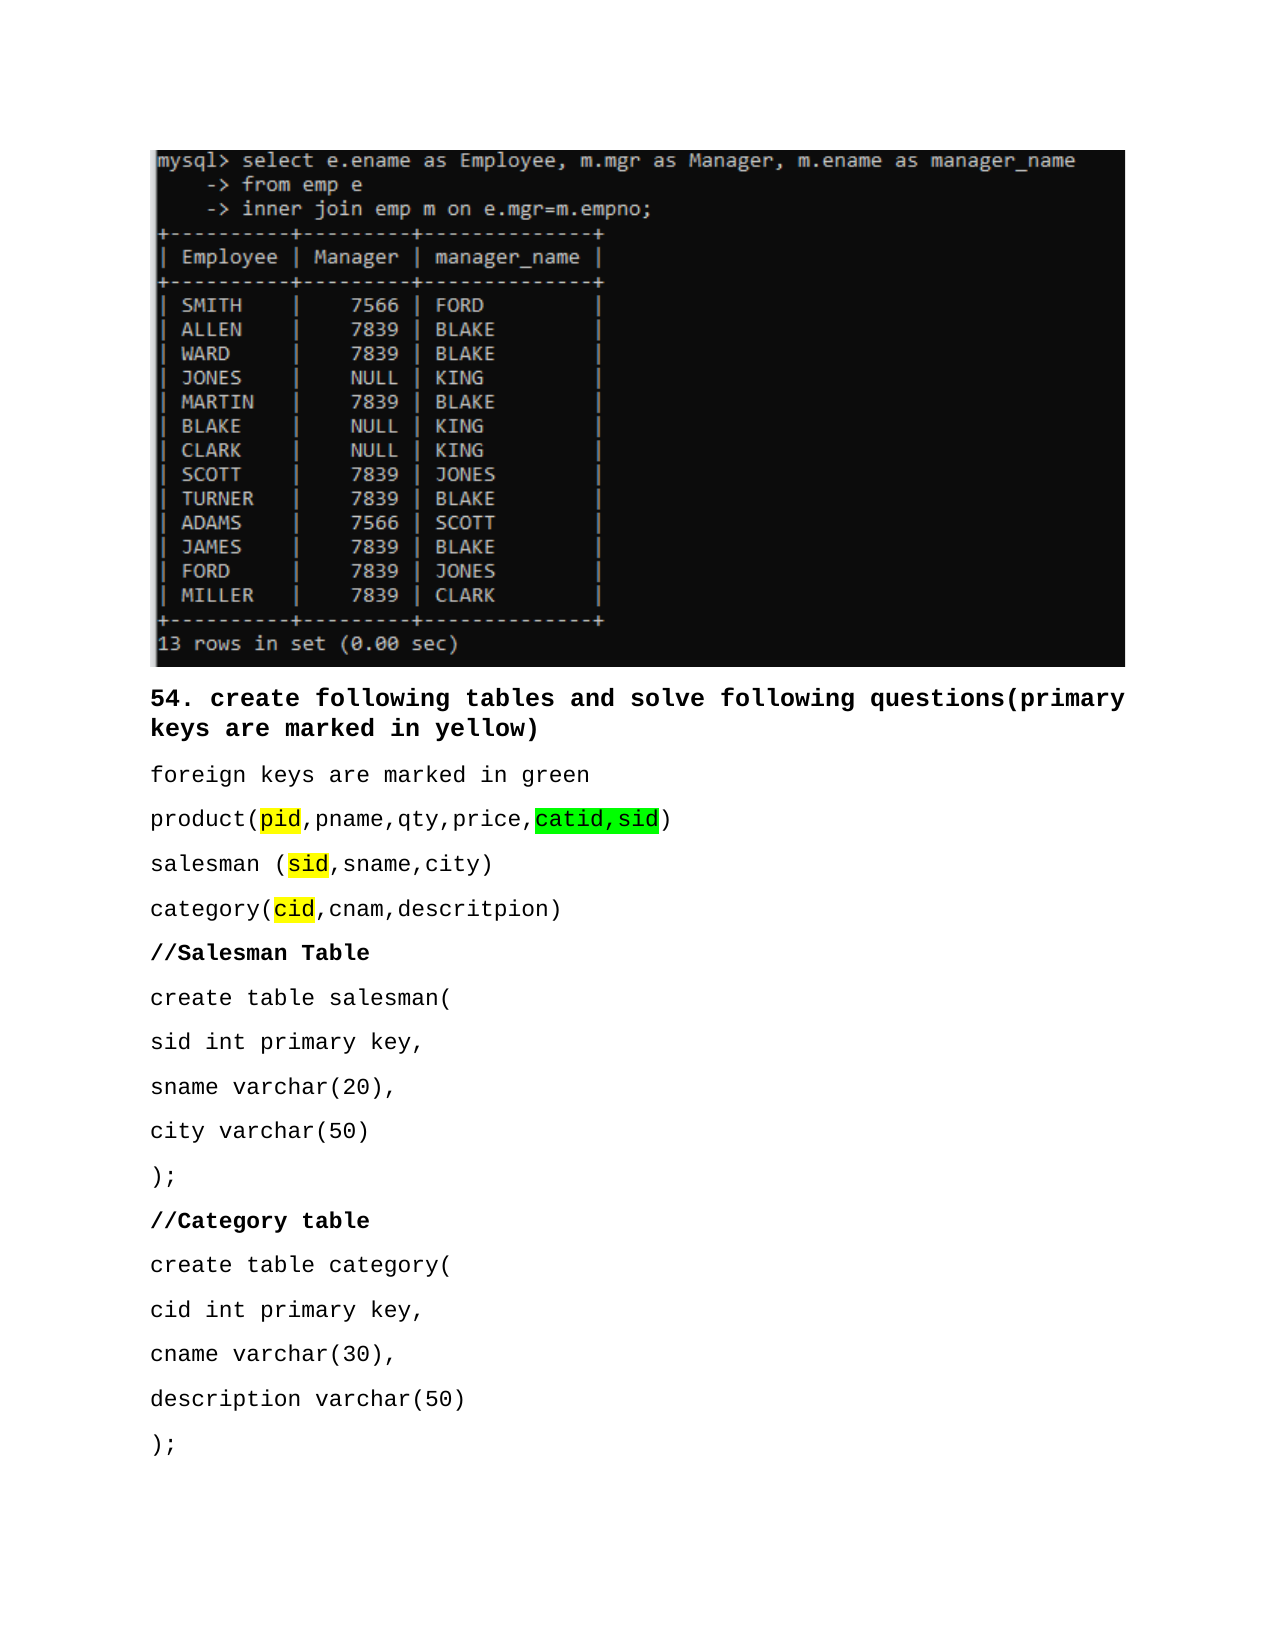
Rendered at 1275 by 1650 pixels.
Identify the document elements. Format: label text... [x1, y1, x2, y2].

picture [150, 150, 1125, 667]
text create table salesman( [150, 986, 1125, 1012]
text ); [150, 1164, 1125, 1190]
text foreign keys are marked in green [150, 763, 1125, 789]
text sid int primary key, [150, 1031, 1125, 1057]
text sname varchar(20), [150, 1075, 1125, 1101]
text cname varchar(30), [150, 1343, 1125, 1369]
text product(pid,pname,qty,price,catid,sid) [150, 808, 260, 834]
text //Category table [150, 1209, 1125, 1235]
text description varchar(50) [150, 1387, 1125, 1413]
text salesman (sid,sname,city) [150, 852, 1125, 878]
text product(pid,pname,qty,price,catid,sid) [659, 808, 1125, 834]
text //Salesman Table [150, 942, 1125, 967]
text create table category( [150, 1254, 1125, 1279]
text city varchar(50) [150, 1120, 1125, 1146]
text category(cid,cnam,descritpion) [150, 897, 274, 923]
text cid int primary key, [150, 1298, 1125, 1324]
text 54. create following tables and solve following questions(primary keys are marked in yellow) [150, 686, 1125, 744]
text product(pid,pname,qty,price,catid,sid) [301, 808, 535, 834]
text ); [150, 1432, 1125, 1458]
text category(cid,cnam,descritpion) [315, 897, 1125, 923]
